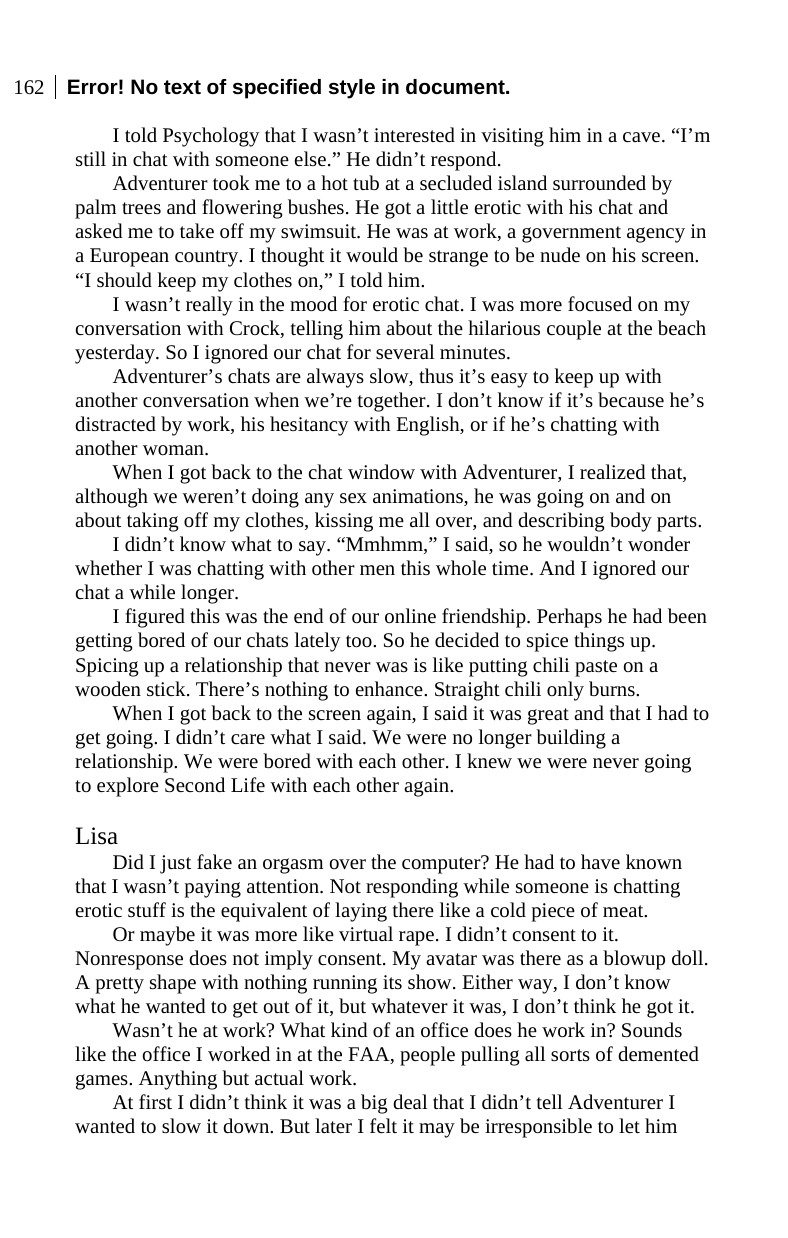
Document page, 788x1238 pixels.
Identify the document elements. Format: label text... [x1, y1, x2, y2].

text Or maybe it was more like virtual rape. I didn’t consent to it. Nonresponse does not imply consent. My avatar was there as a blowup doll. A pretty shape with nothing running its show. Either way, I don’t know what he wanted to get out of it, but whatever it was, I don’t think he got it. [75, 922, 712, 1018]
text Did I just fake an orgasm over the computer? He had to have known that I wasn’t paying attention. Not responding while someone is chatting erotic stuff is the equivalent of laying there like a cold piece of meat. [75, 850, 712, 922]
text Adventurer’s chats are always slow, thus it’s easy to keep up with another conversation when we’re together. I don’t know if it’s because he’s distracted by work, his hesitancy with English, or if he’s chatting with another woman. [75, 364, 712, 460]
text Adventurer took me to a hot tub at a secluded island surrounded by palm trees and flowering bushes. He got a little erotic with his chat and asked me to take off my swimsuit. He was at work, a government agency in a European country. I thought it would be strange to be nude on his screen. “I should keep my clothes on,” I told him. [75, 171, 712, 292]
text When I got back to the screen again, I said it was great and that I had to get going. I didn’t care what I said. We were no longer building a relationship. We were bored with each other. I knew we were never going to explore Second Life with each other again. [75, 701, 712, 797]
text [75, 1090, 712, 1138]
text I didn’t know what to say. “Mmhmm,” I said, so he wouldn’t wonder whether I was chatting with other men this whole time. And I ignored our chat a while longer. [75, 532, 712, 604]
text I told Psychology that I wasn’t interested in visiting him in a cave. “I’m still in chat with someone else.” He didn’t respond. [75, 123, 712, 171]
text Wasn’t he at work? What kind of an office does he work in? Sounds like the office I worked in at the FAA, people pulling all sorts of demented games. Anything but actual work. [75, 1018, 712, 1090]
subtitle Lisa [75, 821, 712, 850]
text When I got back to the chat window with Adventurer, I realized that, although we weren’t doing any sex animations, he was going on and on about taking off my clothes, kissing me all over, and describing body parts. [75, 460, 712, 532]
text I figured this was the end of our online friendship. Perhaps he had been getting bored of our chats lately too. So he decided to spice things up. Spicing up a relationship that never was is like putting chili paste on a wooden stick. There’s nothing to enhance. Straight chili only burns. [75, 604, 712, 701]
text I wasn’t really in the mood for erotic chat. I was more focused on my conversation with Crock, telling him about the hilarious couple at the beach yesterday. So I ignored our chat for several minutes. [75, 292, 712, 364]
